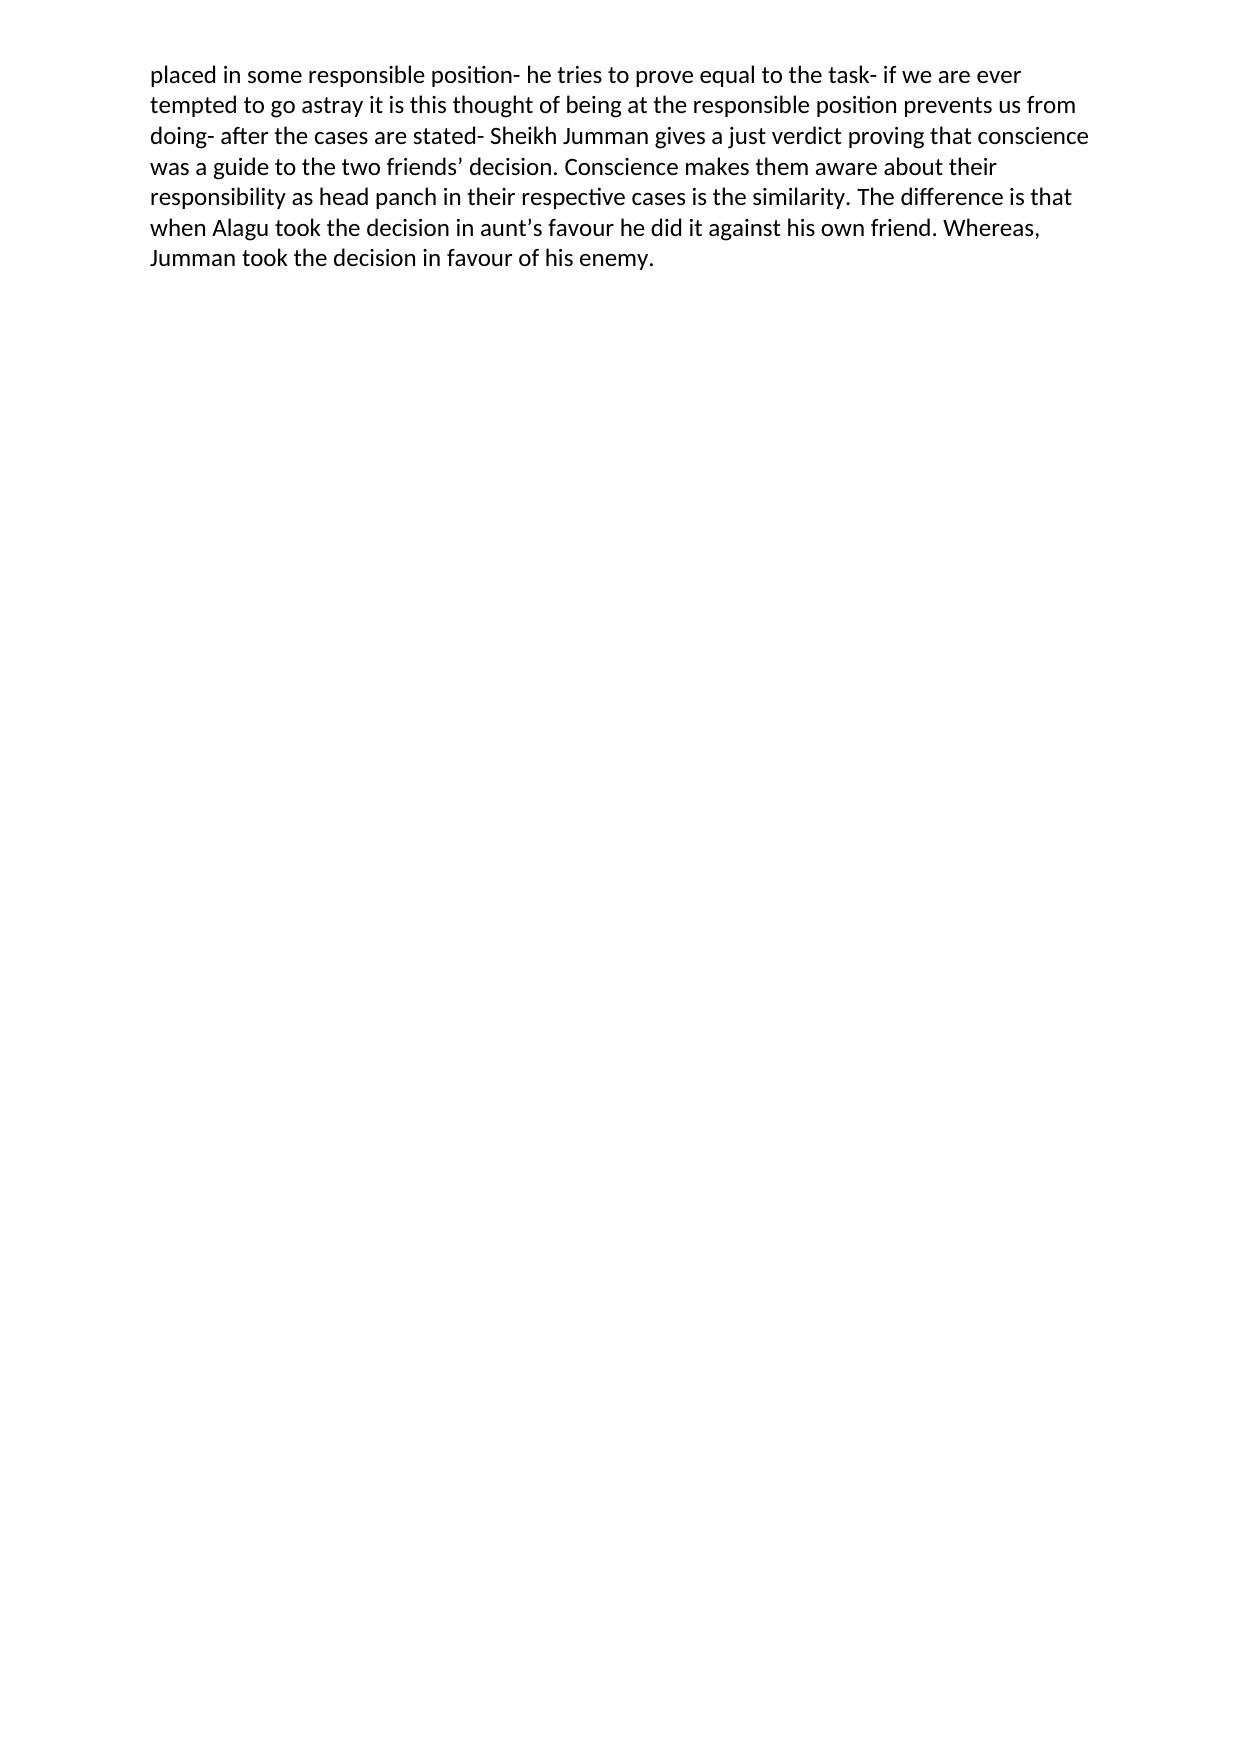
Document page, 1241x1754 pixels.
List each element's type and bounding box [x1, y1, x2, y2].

text [150, 59, 1090, 273]
